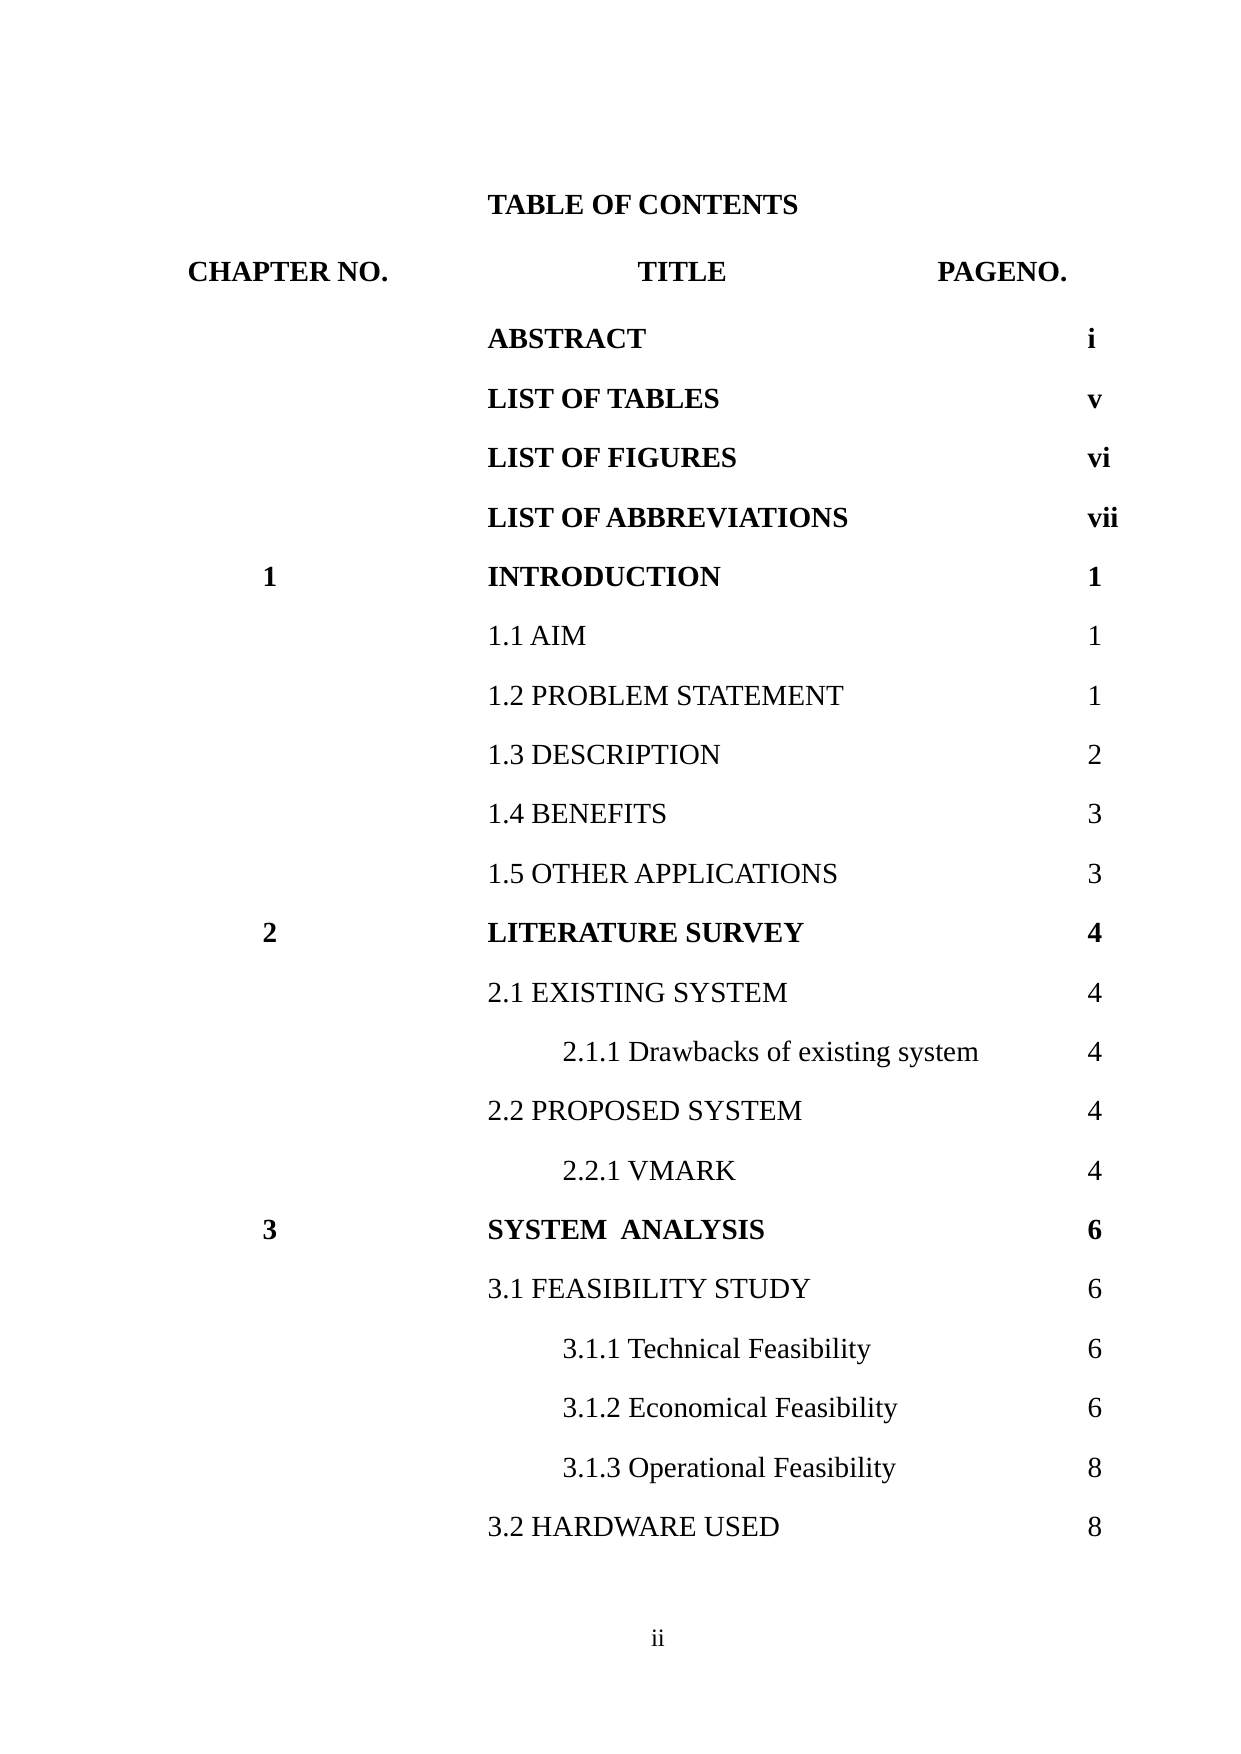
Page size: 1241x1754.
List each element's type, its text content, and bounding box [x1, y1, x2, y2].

text 1.5 OTHER APPLICATIONS 3 [187, 856, 1128, 889]
text 3.1.2 Economical Feasibility 6 [187, 1390, 1128, 1424]
text ABSTRACT i [187, 322, 1128, 355]
text CHAPTER NO. TITLE PAGENO. [187, 254, 1128, 288]
text 3.1 FEASIBILITY STUDY 6 [187, 1272, 1128, 1305]
text 3.1.3 Operational Feasibility 8 [187, 1450, 1128, 1483]
text LIST OF FIGURES vi [187, 440, 1128, 474]
text 1.3 DESCRIPTION 2 [187, 737, 1128, 771]
text LIST OF TABLES v [187, 381, 1128, 414]
text 2.1.1 Drawbacks of existing system 4 [187, 1034, 1128, 1068]
text 1.1 AIM 1 [187, 618, 1128, 652]
text 2.2 PROPOSED SYSTEM 4 [187, 1093, 1128, 1127]
text 2.2.1 VMARK 4 [187, 1153, 1128, 1186]
text 2.1 EXISTING SYSTEM 4 [187, 975, 1128, 1008]
text 3.2 HARDWARE USED 8 [187, 1509, 1128, 1543]
text 2 LITERATURE SURVEY 4 [187, 915, 1128, 949]
text TABLE OF CONTENTS [412, 187, 1128, 221]
text 1 INTRODUCTION 1 [187, 559, 1128, 593]
text 1.2 PROBLEM STATEMENT 1 [187, 678, 1128, 711]
text 3.1.1 Technical Feasibility 6 [187, 1331, 1128, 1364]
text 3 SYSTEM ANALYSIS 6 [187, 1212, 1128, 1246]
text LIST OF ABBREVIATIONS vii [187, 500, 1128, 533]
text 1.4 BENEFITS 3 [187, 797, 1128, 830]
